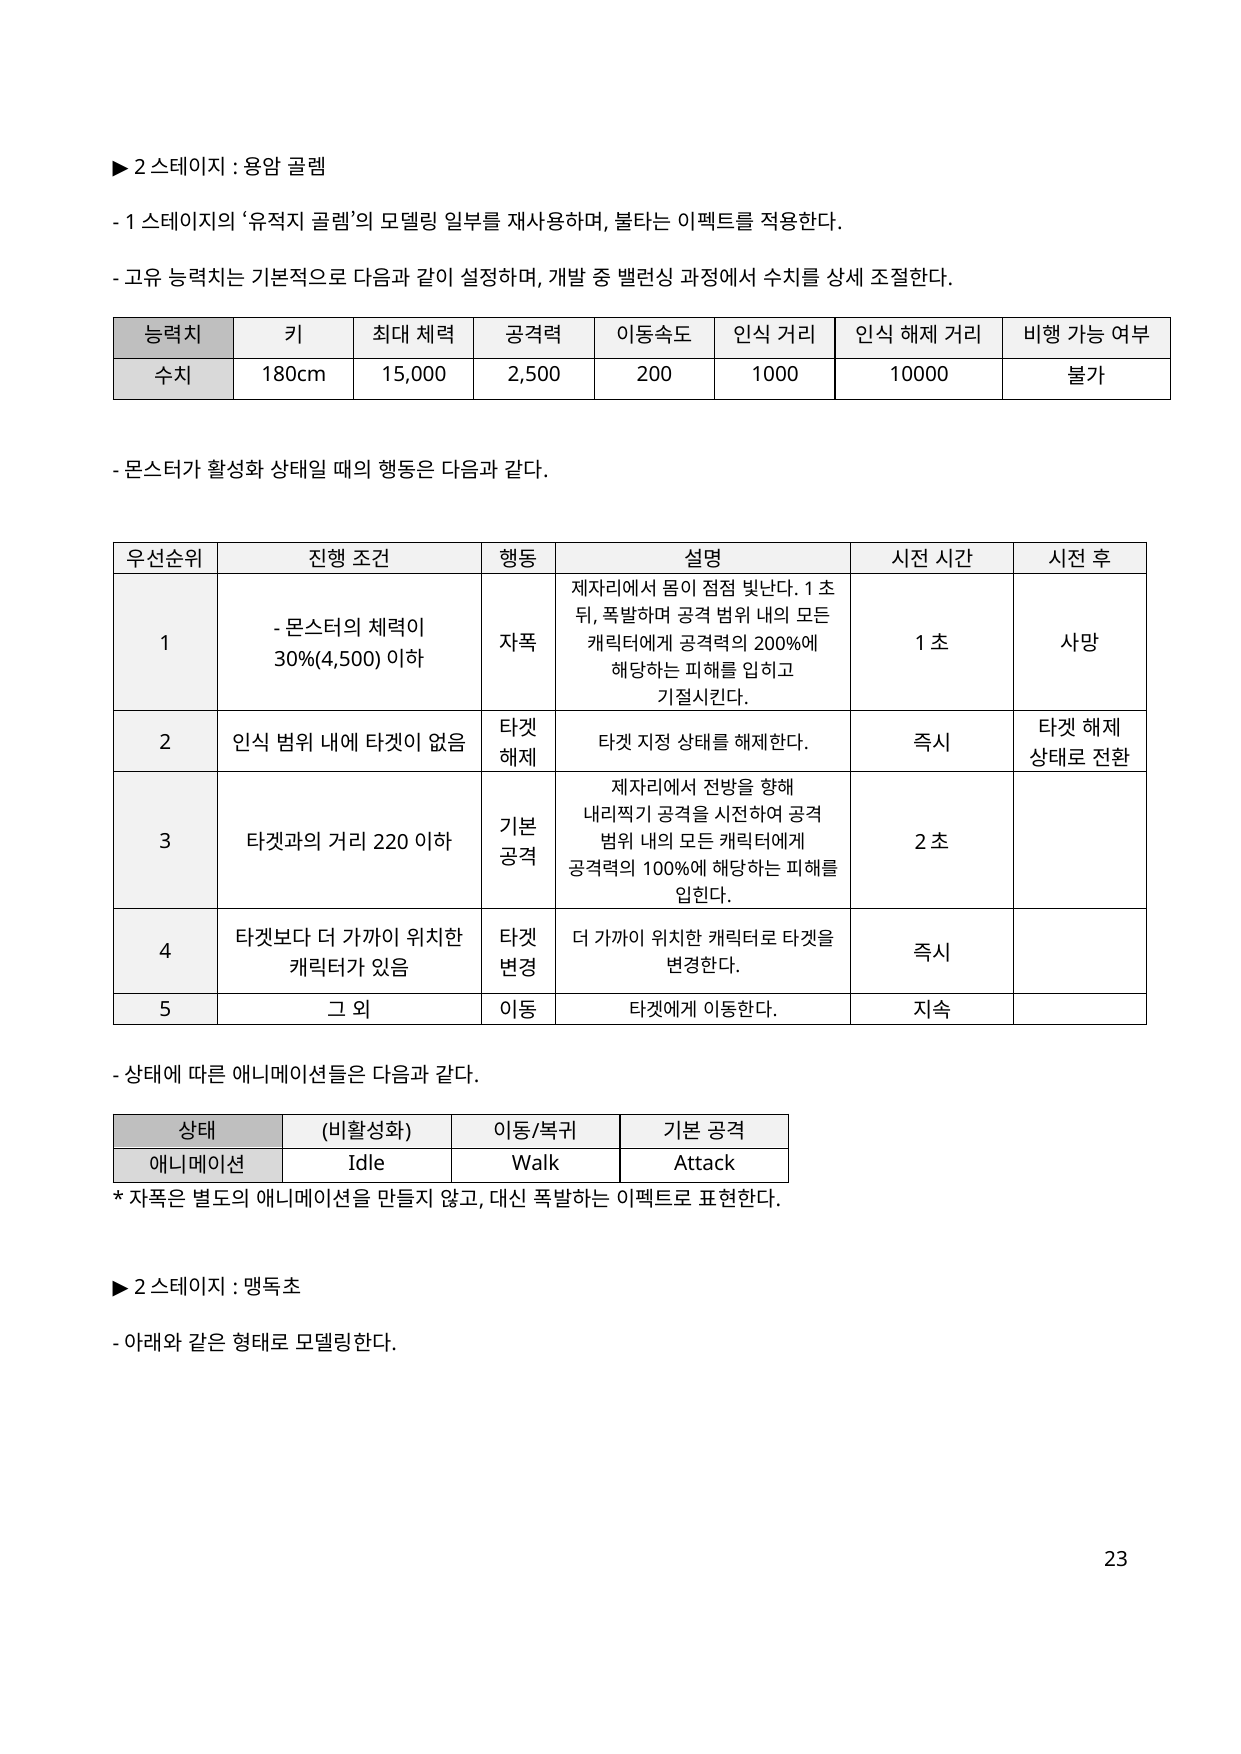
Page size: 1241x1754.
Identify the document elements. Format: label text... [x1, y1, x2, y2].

table_header 시전 후 [1014, 543, 1146, 573]
table_cell Walk [452, 1149, 619, 1182]
table_cell 기본 공격 [482, 772, 555, 908]
table_header 비행 가능 여부 [1003, 318, 1170, 358]
table_cell 자폭 [482, 574, 555, 710]
table_header 설명 [556, 543, 850, 573]
table_cell 타겟 변경 [482, 909, 555, 993]
table_cell 2 [114, 711, 217, 771]
table_cell 즉시 [851, 711, 1013, 771]
table_cell 15,000 [354, 359, 473, 399]
table_header (비활성화) [283, 1115, 451, 1147]
table_cell 즉시 [851, 909, 1013, 993]
table_header 행동 [482, 543, 555, 573]
table_cell 제자리에서 전방을 향해 내리찍기 공격을 시전하여 공격 범위 내의 모든 캐릭터에게 공격력의 100%에 해당하는 피해를 입힌다. [556, 772, 850, 908]
table_header 인식 거리 [715, 318, 834, 358]
table_cell 타겟과의 거리 220 이하 [218, 772, 481, 908]
text - 몬스터가 활성화 상태일 때의 행동은 다음과 같다. [112, 454, 1128, 517]
table_header 시전 시간 [851, 543, 1013, 573]
table_cell 지속 [851, 994, 1013, 1024]
table_cell 불가 [1003, 359, 1170, 399]
table_cell 2초 [851, 772, 1013, 908]
table_cell 수치 [114, 359, 233, 399]
table_cell 타겟보다 더 가까이 위치한 캐릭터가 있음 [218, 909, 481, 993]
table_cell - 몬스터의 체력이 30%(4,500) 이하 [218, 574, 481, 710]
table_cell 4 [114, 909, 217, 993]
table_header 공격력 [474, 318, 594, 358]
table_header 이동속도 [595, 318, 714, 358]
table_cell 1초 [851, 574, 1013, 710]
table_header 상태 [114, 1115, 282, 1147]
table_header 키 [234, 318, 353, 358]
table_cell 5 [114, 994, 217, 1024]
table_cell 애니메이션 [114, 1149, 282, 1182]
table_cell Attack [621, 1149, 788, 1182]
text ▶ 2스테이지 : 용암 골렘 [112, 150, 1128, 180]
table_cell 180cm [234, 359, 353, 399]
table_cell 제자리에서 몸이 점점 빛난다. 1초 뒤, 폭발하며 공격 범위 내의 모든 캐릭터에게 공격력의 200%에 해당하는 피해를 입히고 기절시킨다. [556, 574, 850, 710]
table_cell 타겟 해제 [482, 711, 555, 771]
table_cell 3 [114, 772, 217, 908]
table_cell 이동 [482, 994, 555, 1024]
table_cell 타겟에게 이동한다. [556, 994, 850, 1024]
text ▶ 2스테이지 : 맹독초 [112, 1271, 1128, 1301]
table_header 진행 조건 [218, 543, 481, 573]
table_cell 타겟 지정 상태를 해제한다. [556, 711, 850, 771]
table_cell 200 [595, 359, 714, 399]
table_cell 더 가까이 위치한 캐릭터로 타겟을 변경한다. [556, 909, 850, 993]
text - 고유 능력치는 기본적으로 다음과 같이 설정하며, 개발 중 밸런싱 과정에서 수치를 상세 조절한다. [112, 261, 1128, 292]
table_cell 1 [114, 574, 217, 710]
table_cell [1014, 772, 1146, 908]
table_header 최대 체력 [354, 318, 473, 358]
table_cell [1014, 909, 1146, 993]
table_cell 1000 [715, 359, 834, 399]
table_cell 인식 범위 내에 타겟이 없음 [218, 711, 481, 771]
table_header 우선순위 [114, 543, 217, 573]
text * 자폭은 별도의 애니메이션을 만들지 않고, 대신 폭발하는 이펙트로 표현한다. [112, 1183, 1128, 1246]
table_header 이동/복귀 [452, 1115, 619, 1147]
text - 1스테이지의 ‘유적지 골렘’의 모델링 일부를 재사용하며, 불타는 이펙트를 적용한다. [112, 206, 1128, 236]
text - 상태에 따른 애니메이션들은 다음과 같다. [112, 1025, 1128, 1088]
table_header 능력치 [114, 318, 233, 358]
table_header 기본 공격 [621, 1115, 788, 1147]
table_cell Idle [283, 1149, 451, 1182]
table_cell 그 외 [218, 994, 481, 1024]
table_header 인식 해제 거리 [836, 318, 1002, 358]
table_cell [1014, 994, 1146, 1024]
text - 아래와 같은 형태로 모델링한다. [112, 1326, 1128, 1356]
table_cell 타겟 해제 상태로 전환 [1014, 711, 1146, 771]
table_cell 10000 [836, 359, 1002, 399]
table_cell 2,500 [474, 359, 594, 399]
table_cell 사망 [1014, 574, 1146, 710]
